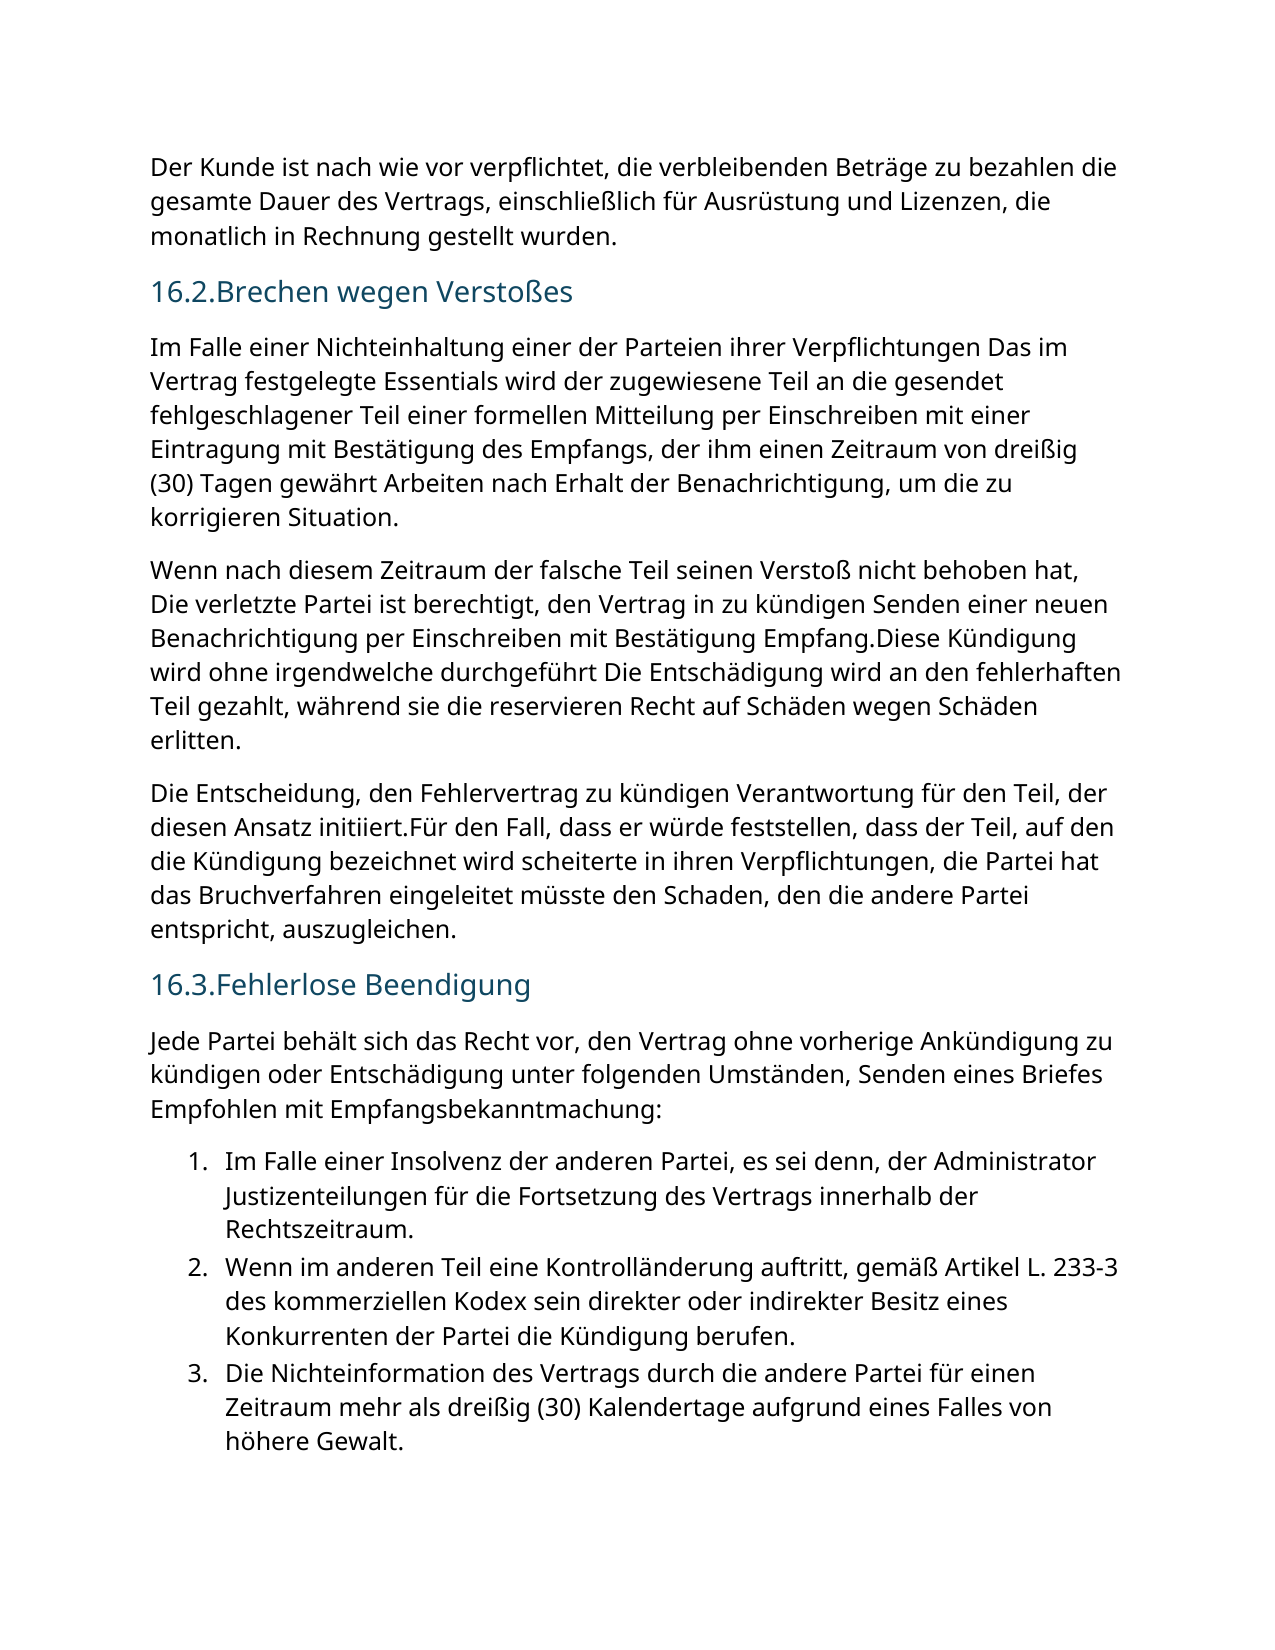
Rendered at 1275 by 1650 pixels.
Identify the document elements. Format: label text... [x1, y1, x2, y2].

list Im Falle einer Insolvenz der anderen Partei, es sei denn, der Administrator Justizenteilungen für die Fortsetzung des Vertrags innerhalb der Rechtszeitraum. [187, 1144, 1125, 1246]
text Wenn nach diesem Zeitraum der falsche Teil seinen Verstoß nicht behoben hat, Die verletzte Partei ist berechtigt, den Vertrag in zu kündigen Senden einer neuen Benachrichtigung per Einschreiben mit Bestätigung Empfang.Diese Kündigung wird ohne irgendwelche durchgeführt Die Entschädigung wird an den fehlerhaften Teil gezahlt, während sie die reservieren Recht auf Schäden wegen Schäden erlitten. [150, 552, 1125, 757]
list Die Nichteinformation des Vertrags durch die andere Partei für einen Zeitraum mehr als dreißig (30) Kalendertage aufgrund eines Falles von höhere Gewalt. [187, 1356, 1125, 1458]
subtitle 16.2.Brechen wegen Verstoßes [150, 271, 1125, 311]
text Im Falle einer Nichteinhaltung einer der Parteien ihrer Verpflichtungen Das im Vertrag festgelegte Essentials wird der zugewiesene Teil an die gesendet fehlgeschlagener Teil einer formellen Mitteilung per Einschreiben mit einer Eintragung mit Bestätigung des Empfangs, der ihm einen Zeitraum von dreißig (30) Tagen gewährt Arbeiten nach Erhalt der Benachrichtigung, um die zu korrigieren Situation. [150, 329, 1125, 534]
list Wenn im anderen Teil eine Kontrolländerung auftritt, gemäß Artikel L. 233-3 des kommerziellen Kodex sein direkter oder indirekter Besitz eines Konkurrenten der Partei die Kündigung berufen. [187, 1250, 1125, 1352]
text Die Entscheidung, den Fehlervertrag zu kündigen Verantwortung für den Teil, der diesen Ansatz initiiert.Für den Fall, dass er würde feststellen, dass der Teil, auf den die Kündigung bezeichnet wird scheiterte in ihren Verpflichtungen, die Partei hat das Bruchverfahren eingeleitet müsste den Schaden, den die andere Partei entspricht, auszugleichen. [150, 776, 1125, 946]
subtitle 16.3.Fehlerlose Beendigung [150, 965, 1125, 1004]
text Jede Partei behält sich das Recht vor, den Vertrag ohne vorherige Ankündigung zu kündigen oder Entschädigung unter folgenden Umständen, Senden eines Briefes Empfohlen mit Empfangsbekanntmachung: [150, 1023, 1125, 1125]
